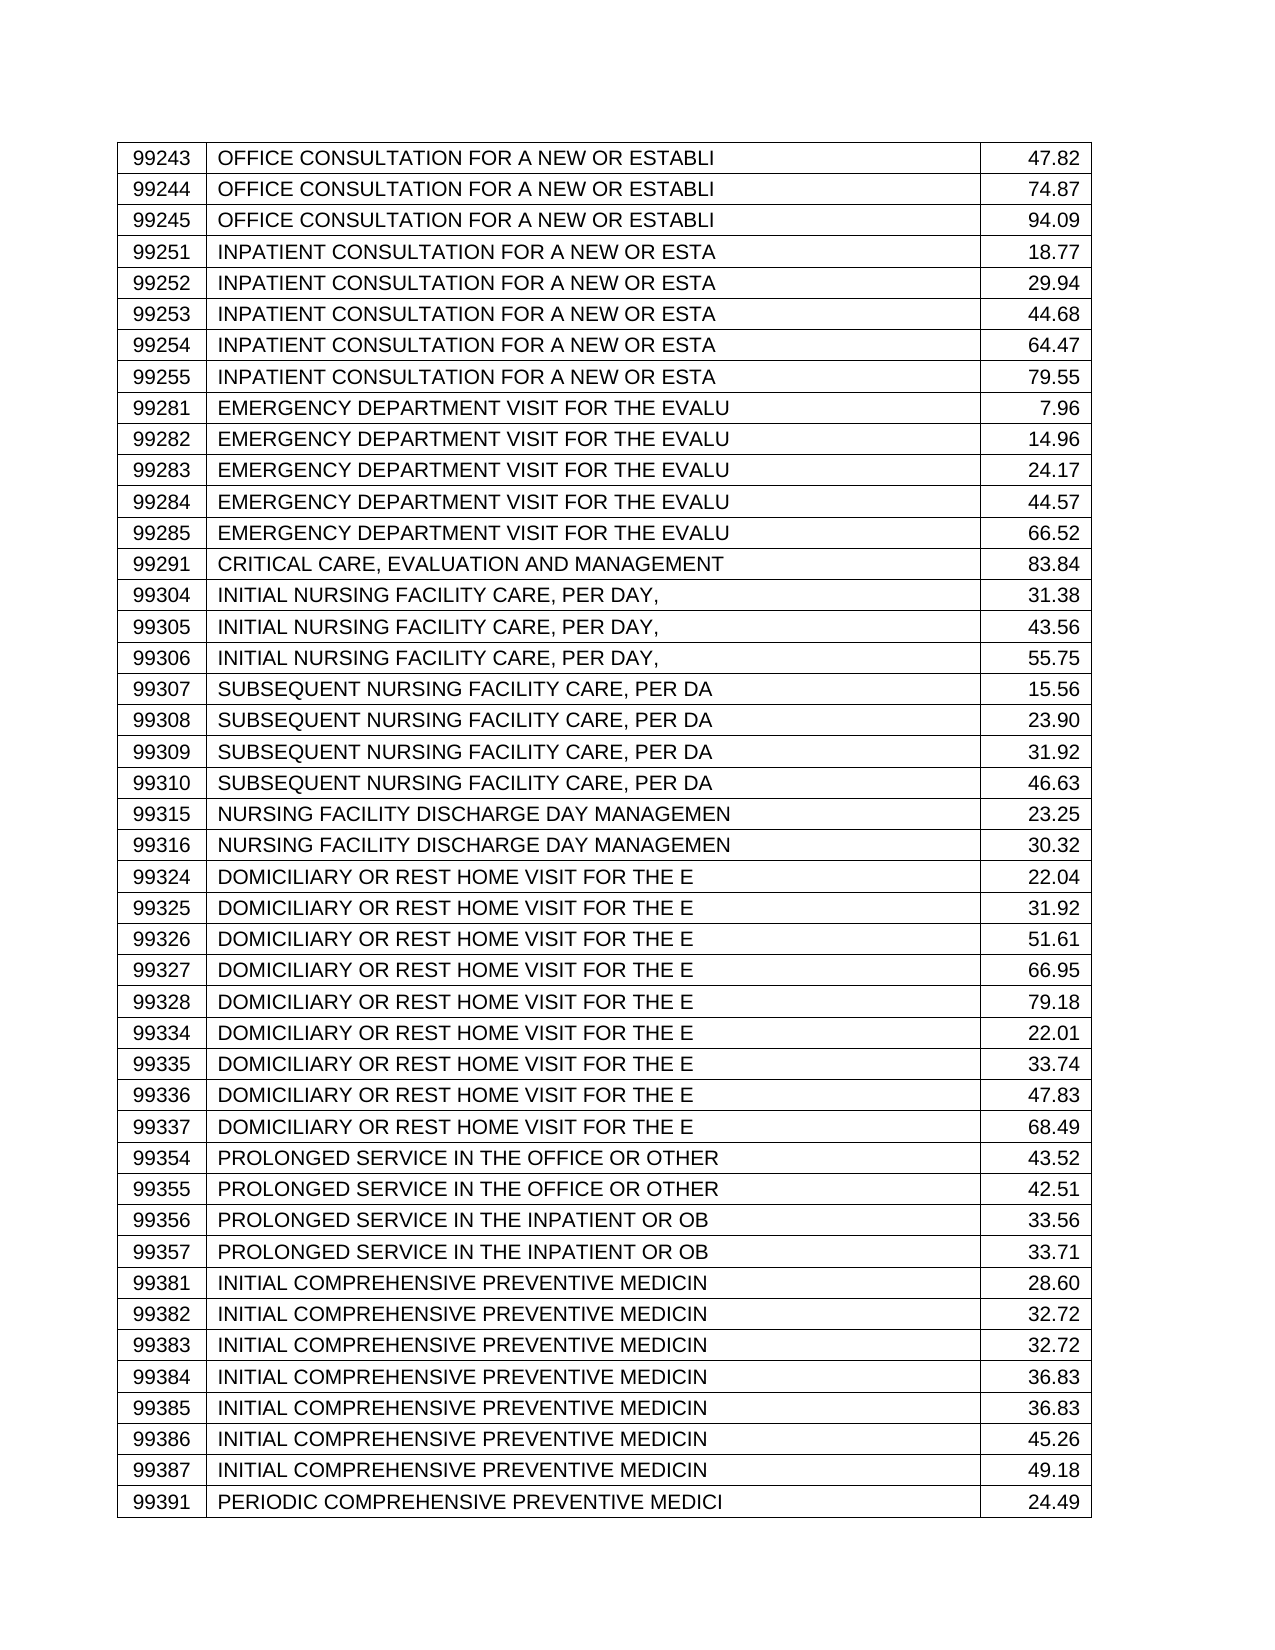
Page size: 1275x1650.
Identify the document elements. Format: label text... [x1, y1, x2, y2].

table_cell 47.82 [981, 143, 1091, 173]
table_cell 99387 [118, 1455, 206, 1485]
table_cell 99336 [118, 1080, 206, 1110]
table_cell 66.95 [981, 955, 1091, 985]
table_cell DOMICILIARY OR REST HOME VISIT FOR THE E [207, 1080, 980, 1110]
table_cell SUBSEQUENT NURSING FACILITY CARE, PER DA [207, 736, 980, 767]
table_cell PROLONGED SERVICE IN THE INPATIENT OR OB [207, 1236, 980, 1267]
table_cell 99381 [118, 1268, 206, 1298]
table_cell 99305 [118, 611, 206, 642]
table_cell 49.18 [981, 1455, 1091, 1485]
table_cell DOMICILIARY OR REST HOME VISIT FOR THE E [207, 986, 980, 1017]
table_cell DOMICILIARY OR REST HOME VISIT FOR THE E [207, 861, 980, 892]
table_cell 99310 [118, 768, 206, 798]
table_cell 74.87 [981, 174, 1091, 204]
table_cell SUBSEQUENT NURSING FACILITY CARE, PER DA [207, 674, 980, 704]
table_cell 99245 [118, 205, 206, 235]
table_cell 99282 [118, 424, 206, 454]
table_cell 99391 [118, 1486, 206, 1517]
table_cell INITIAL COMPREHENSIVE PREVENTIVE MEDICIN [207, 1393, 980, 1423]
table_cell INITIAL COMPREHENSIVE PREVENTIVE MEDICIN [207, 1330, 980, 1360]
table_cell 51.61 [981, 924, 1091, 954]
table_cell 99252 [118, 268, 206, 298]
table_cell INITIAL NURSING FACILITY CARE, PER DAY, [207, 580, 980, 610]
table_cell 45.26 [981, 1424, 1091, 1454]
table_cell NURSING FACILITY DISCHARGE DAY MANAGEMEN [207, 799, 980, 829]
table_cell 68.49 [981, 1111, 1091, 1142]
table_cell 22.01 [981, 1018, 1091, 1048]
table_cell 94.09 [981, 205, 1091, 235]
table_cell 99281 [118, 393, 206, 423]
table_cell 99326 [118, 924, 206, 954]
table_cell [207, 174, 980, 204]
table_cell 99356 [118, 1205, 206, 1235]
table_cell INPATIENT CONSULTATION FOR A NEW OR ESTA [207, 236, 980, 267]
table_cell DOMICILIARY OR REST HOME VISIT FOR THE E [207, 1018, 980, 1048]
table_cell 99337 [118, 1111, 206, 1142]
table_cell EMERGENCY DEPARTMENT VISIT FOR THE EVALU [207, 518, 980, 548]
table_cell 99357 [118, 1236, 206, 1267]
table_cell INPATIENT CONSULTATION FOR A NEW OR ESTA [207, 268, 980, 298]
table_cell 24.17 [981, 455, 1091, 485]
table_cell 33.71 [981, 1236, 1091, 1267]
table_cell 23.90 [981, 705, 1091, 735]
table_cell 22.04 [981, 861, 1091, 892]
table_cell 99385 [118, 1393, 206, 1423]
table_cell INITIAL COMPREHENSIVE PREVENTIVE MEDICIN [207, 1424, 980, 1454]
table_cell 99355 [118, 1174, 206, 1204]
table_cell INITIAL COMPREHENSIVE PREVENTIVE MEDICIN [207, 1299, 980, 1329]
table_cell 99283 [118, 455, 206, 485]
table_cell 99386 [118, 1424, 206, 1454]
table_cell 24.49 [981, 1486, 1091, 1517]
table_cell 36.83 [981, 1361, 1091, 1392]
table_cell DOMICILIARY OR REST HOME VISIT FOR THE E [207, 893, 980, 923]
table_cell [207, 205, 980, 235]
table_cell 99251 [118, 236, 206, 267]
table_cell 18.77 [981, 236, 1091, 267]
table_cell 99327 [118, 955, 206, 985]
table_cell 31.92 [981, 893, 1091, 923]
table_cell 99315 [118, 799, 206, 829]
table_cell INITIAL NURSING FACILITY CARE, PER DAY, [207, 643, 980, 673]
table_cell 99324 [118, 861, 206, 892]
table_cell 99255 [118, 361, 206, 392]
table_cell PROLONGED SERVICE IN THE OFFICE OR OTHER [207, 1143, 980, 1173]
table_cell 55.75 [981, 643, 1091, 673]
table_cell EMERGENCY DEPARTMENT VISIT FOR THE EVALU [207, 424, 980, 454]
table_cell 99334 [118, 1018, 206, 1048]
table_cell 47.83 [981, 1080, 1091, 1110]
table_cell 46.63 [981, 768, 1091, 798]
table_cell 99291 [118, 549, 206, 579]
table_cell INPATIENT CONSULTATION FOR A NEW OR ESTA [207, 361, 980, 392]
table_cell 33.56 [981, 1205, 1091, 1235]
table_cell INITIAL COMPREHENSIVE PREVENTIVE MEDICIN [207, 1361, 980, 1392]
table_cell 99254 [118, 330, 206, 360]
table_cell 99306 [118, 643, 206, 673]
table_cell SUBSEQUENT NURSING FACILITY CARE, PER DA [207, 705, 980, 735]
table_cell 31.38 [981, 580, 1091, 610]
table_cell 44.57 [981, 486, 1091, 517]
table_cell 99328 [118, 986, 206, 1017]
table_cell 7.96 [981, 393, 1091, 423]
table_cell 43.56 [981, 611, 1091, 642]
table_cell 32.72 [981, 1299, 1091, 1329]
table_cell 31.92 [981, 736, 1091, 767]
table_cell 79.18 [981, 986, 1091, 1017]
table_cell 99383 [118, 1330, 206, 1360]
table_cell 32.72 [981, 1330, 1091, 1360]
table_cell 99325 [118, 893, 206, 923]
table_cell 83.84 [981, 549, 1091, 579]
table_cell 23.25 [981, 799, 1091, 829]
table_cell EMERGENCY DEPARTMENT VISIT FOR THE EVALU [207, 393, 980, 423]
table_cell 99308 [118, 705, 206, 735]
table_cell 99307 [118, 674, 206, 704]
table_cell PROLONGED SERVICE IN THE OFFICE OR OTHER [207, 1174, 980, 1204]
table_cell 36.83 [981, 1393, 1091, 1423]
table_cell 14.96 [981, 424, 1091, 454]
table_cell 79.55 [981, 361, 1091, 392]
table_cell 29.94 [981, 268, 1091, 298]
table_cell INPATIENT CONSULTATION FOR A NEW OR ESTA [207, 330, 980, 360]
table_cell 99244 [118, 174, 206, 204]
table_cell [207, 1486, 980, 1517]
table_cell 99354 [118, 1143, 206, 1173]
table_cell DOMICILIARY OR REST HOME VISIT FOR THE E [207, 1049, 980, 1079]
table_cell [207, 143, 980, 173]
table_cell DOMICILIARY OR REST HOME VISIT FOR THE E [207, 1111, 980, 1142]
table_cell 64.47 [981, 330, 1091, 360]
table_cell 42.51 [981, 1174, 1091, 1204]
table_cell NURSING FACILITY DISCHARGE DAY MANAGEMEN [207, 830, 980, 860]
table_cell 66.52 [981, 518, 1091, 548]
table_cell 99335 [118, 1049, 206, 1079]
table_cell SUBSEQUENT NURSING FACILITY CARE, PER DA [207, 768, 980, 798]
table_cell 30.32 [981, 830, 1091, 860]
table_cell 99285 [118, 518, 206, 548]
table_cell 99253 [118, 299, 206, 329]
table_cell 99309 [118, 736, 206, 767]
table_cell 99384 [118, 1361, 206, 1392]
table_cell EMERGENCY DEPARTMENT VISIT FOR THE EVALU [207, 455, 980, 485]
table_cell 99284 [118, 486, 206, 517]
table_cell INPATIENT CONSULTATION FOR A NEW OR ESTA [207, 299, 980, 329]
table_cell DOMICILIARY OR REST HOME VISIT FOR THE E [207, 955, 980, 985]
table_cell PROLONGED SERVICE IN THE INPATIENT OR OB [207, 1205, 980, 1235]
table_cell EMERGENCY DEPARTMENT VISIT FOR THE EVALU [207, 486, 980, 517]
table_cell CRITICAL CARE, EVALUATION AND MANAGEMENT [207, 549, 980, 579]
table_cell 99382 [118, 1299, 206, 1329]
table_cell 15.56 [981, 674, 1091, 704]
table_cell DOMICILIARY OR REST HOME VISIT FOR THE E [207, 924, 980, 954]
table_cell 43.52 [981, 1143, 1091, 1173]
table_cell 28.60 [981, 1268, 1091, 1298]
table_cell 33.74 [981, 1049, 1091, 1079]
table_cell 99316 [118, 830, 206, 860]
table_cell 44.68 [981, 299, 1091, 329]
table_cell 99243 [118, 143, 206, 173]
table_cell 99304 [118, 580, 206, 610]
table_cell INITIAL COMPREHENSIVE PREVENTIVE MEDICIN [207, 1268, 980, 1298]
table_cell INITIAL COMPREHENSIVE PREVENTIVE MEDICIN [207, 1455, 980, 1485]
table_cell INITIAL NURSING FACILITY CARE, PER DAY, [207, 611, 980, 642]
